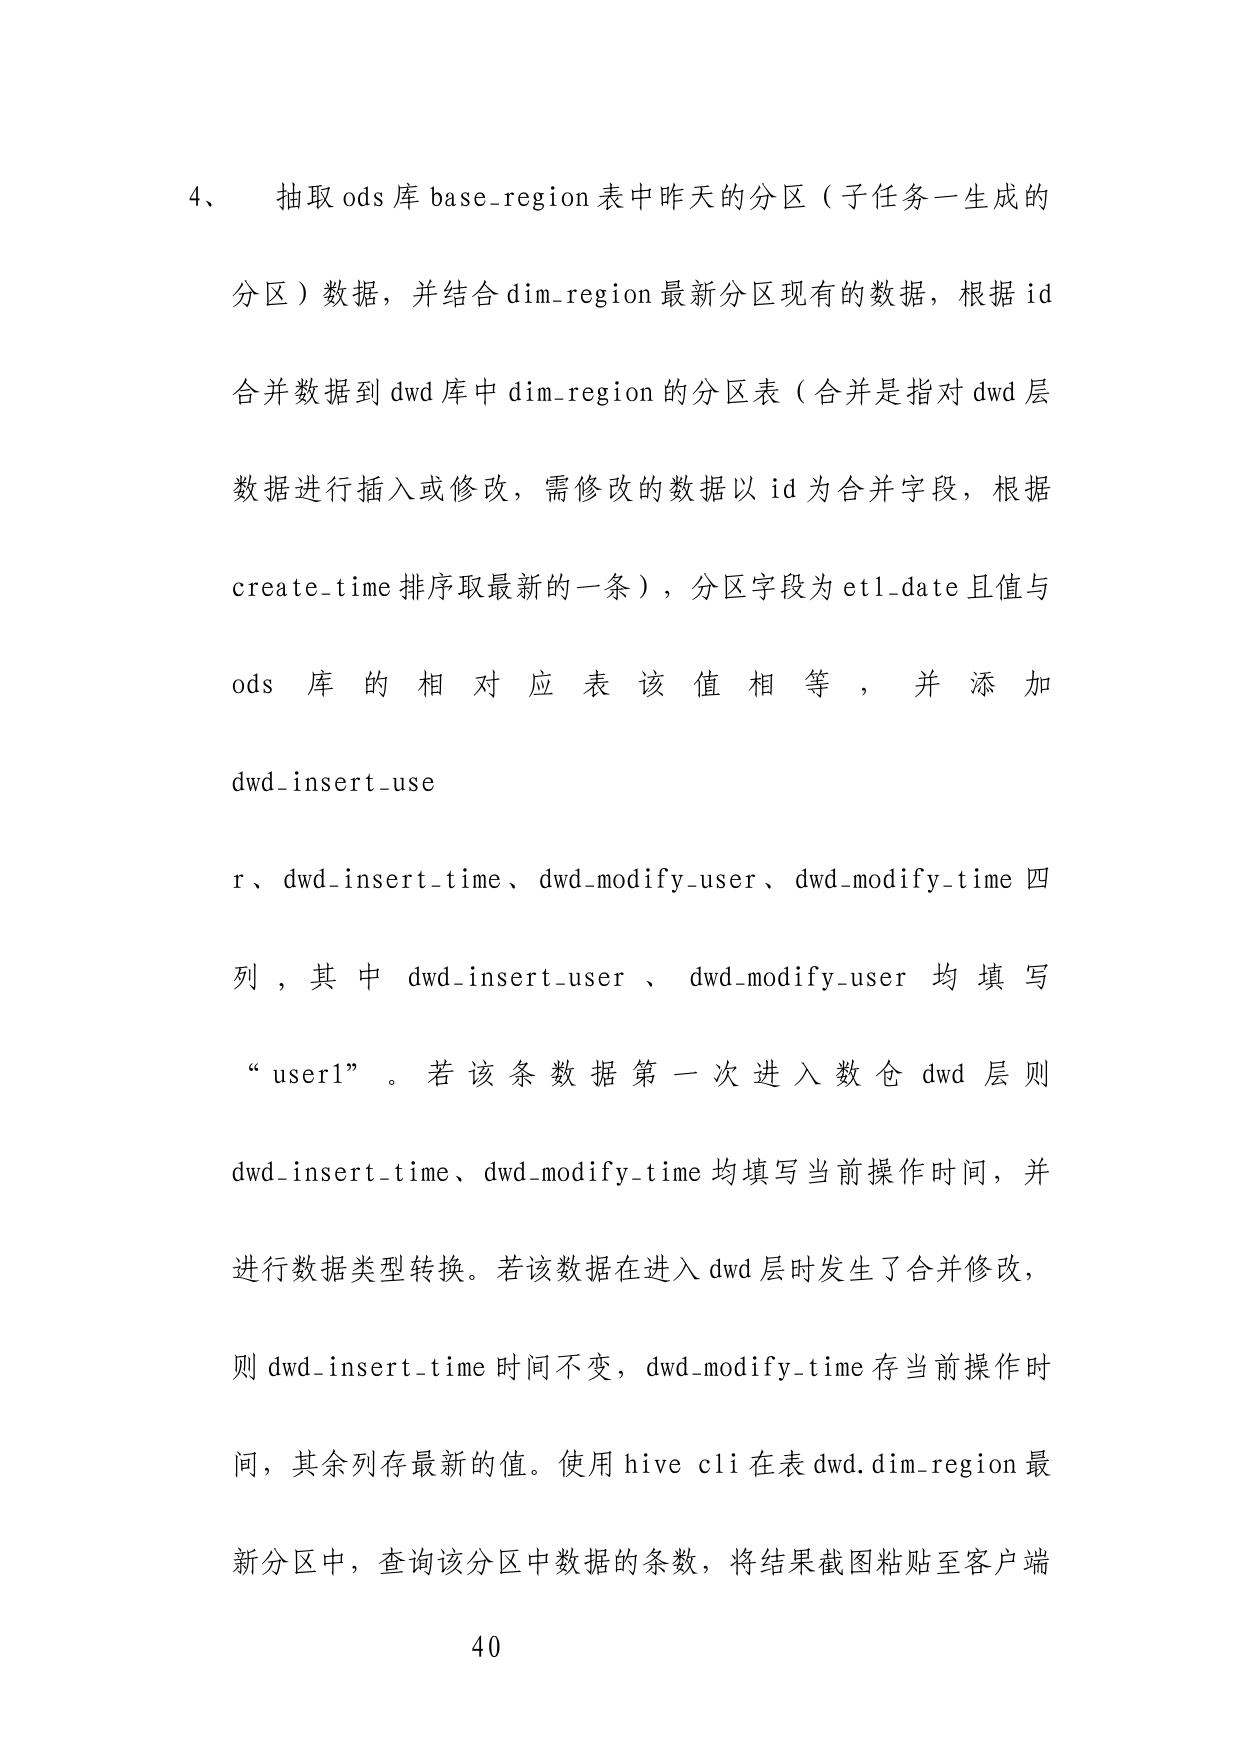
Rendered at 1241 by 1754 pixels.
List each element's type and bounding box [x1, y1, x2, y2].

list [187, 162, 1053, 1592]
